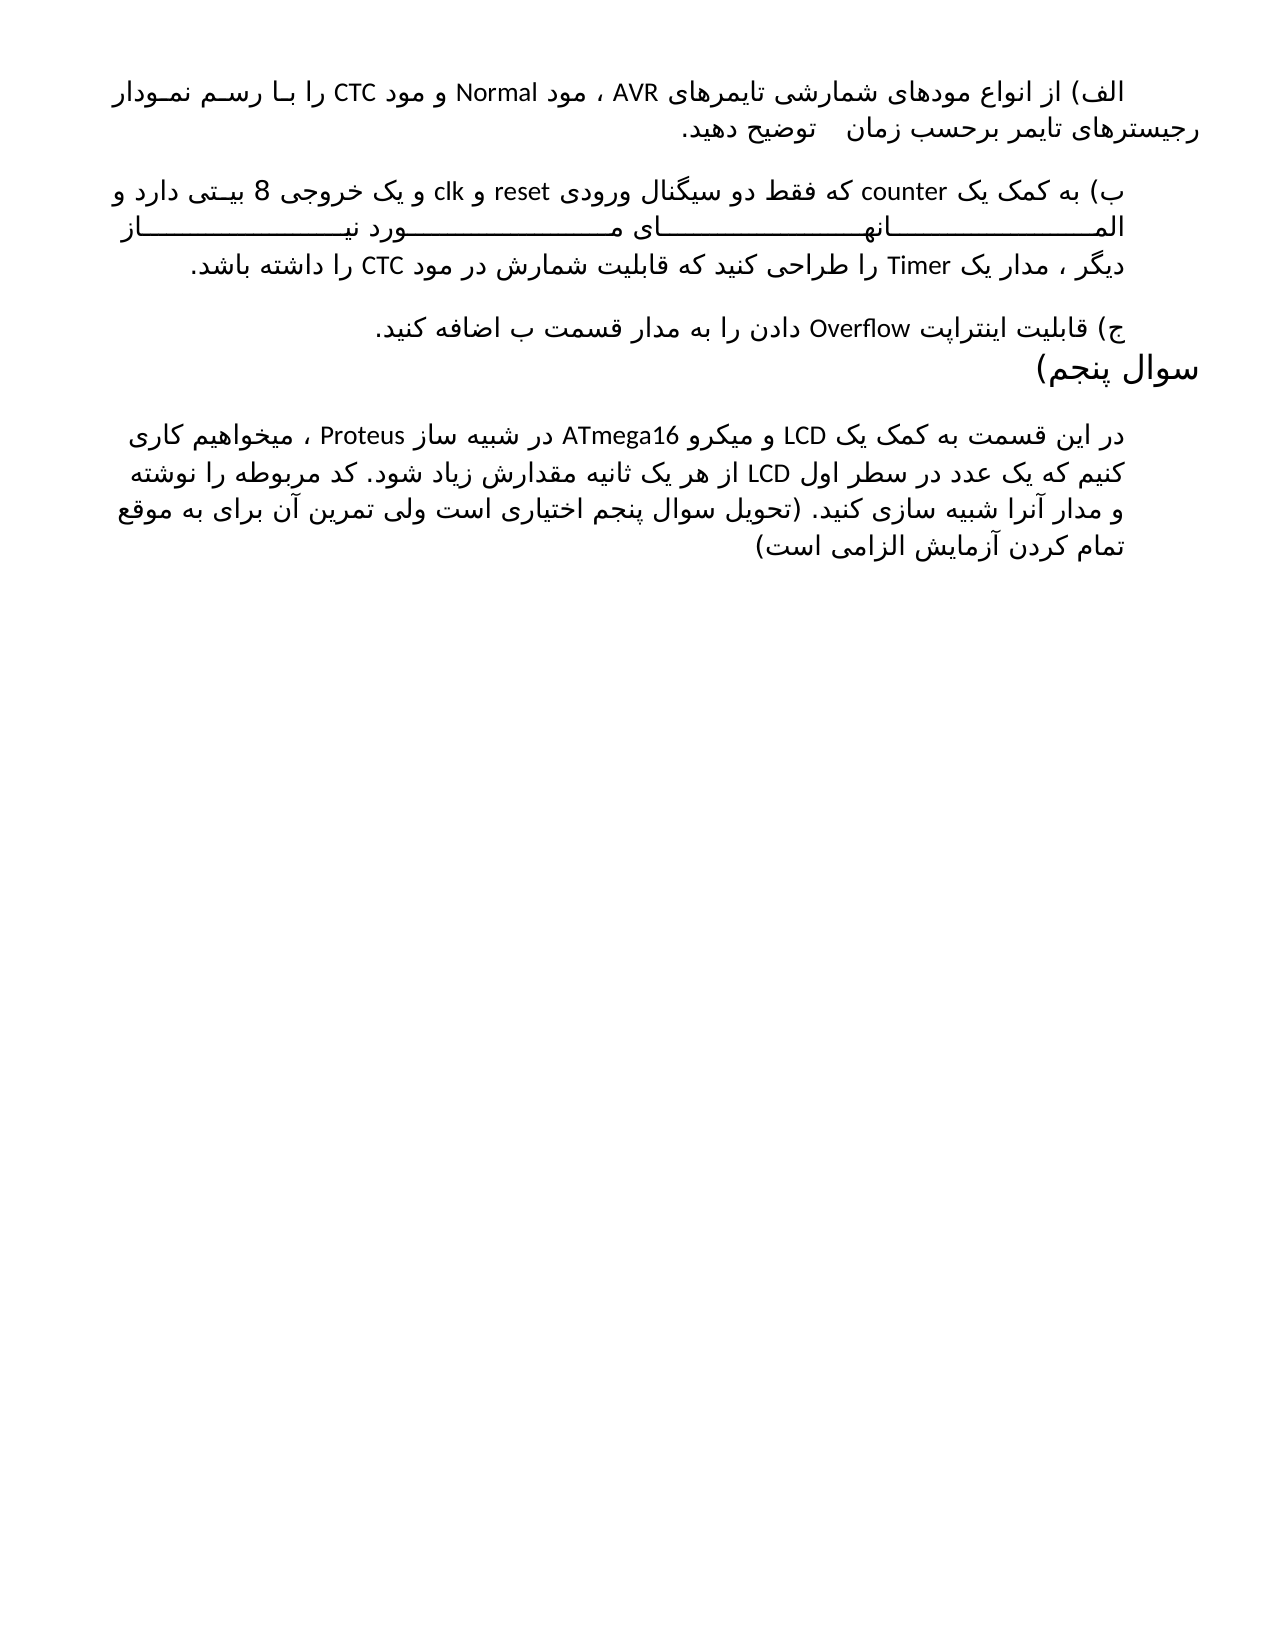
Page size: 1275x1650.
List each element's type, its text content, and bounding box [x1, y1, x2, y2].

text در این قسمت به کمک یک LCD و میکرو ATmega16 در شبیه ساز Proteus ، میخواهیم کاری کنیم که یک عدد در سطر اول LCD از هر یک ثانیه مقدارش زیاد شود. کد مربوطه را نوشته و مدار آنرا شبیه سازی کنید. (تحویل سوال پنجم اختیاری است ولی تمرین آن برای به موقع تمام کردن آزمایش الزامی است) [112, 418, 1125, 562]
text الف) از انواع مودهای شمارشی تایمرهای AVR ، مود Normal و مود CTC را با رسم نمودار رجیسترهای تایمر برحسب زمان توضیح دهید. [112, 75, 1200, 144]
text ب) به کمک یک counter که فقط دو سیگنال ورودی reset و clk و یک خروجی 8 بیتی دارد و المانهای مورد نیاز دیگر ، مدار یک Timer را طراحی کنید که قابلیت شمارش در مود CTC را داشته باشد. [112, 174, 1125, 281]
text ج) قابلیت اینتراپت Overflow دادن را به مدار قسمت ب اضافه کنید. [112, 311, 1125, 344]
text سوال پنجم) [112, 349, 1200, 388]
